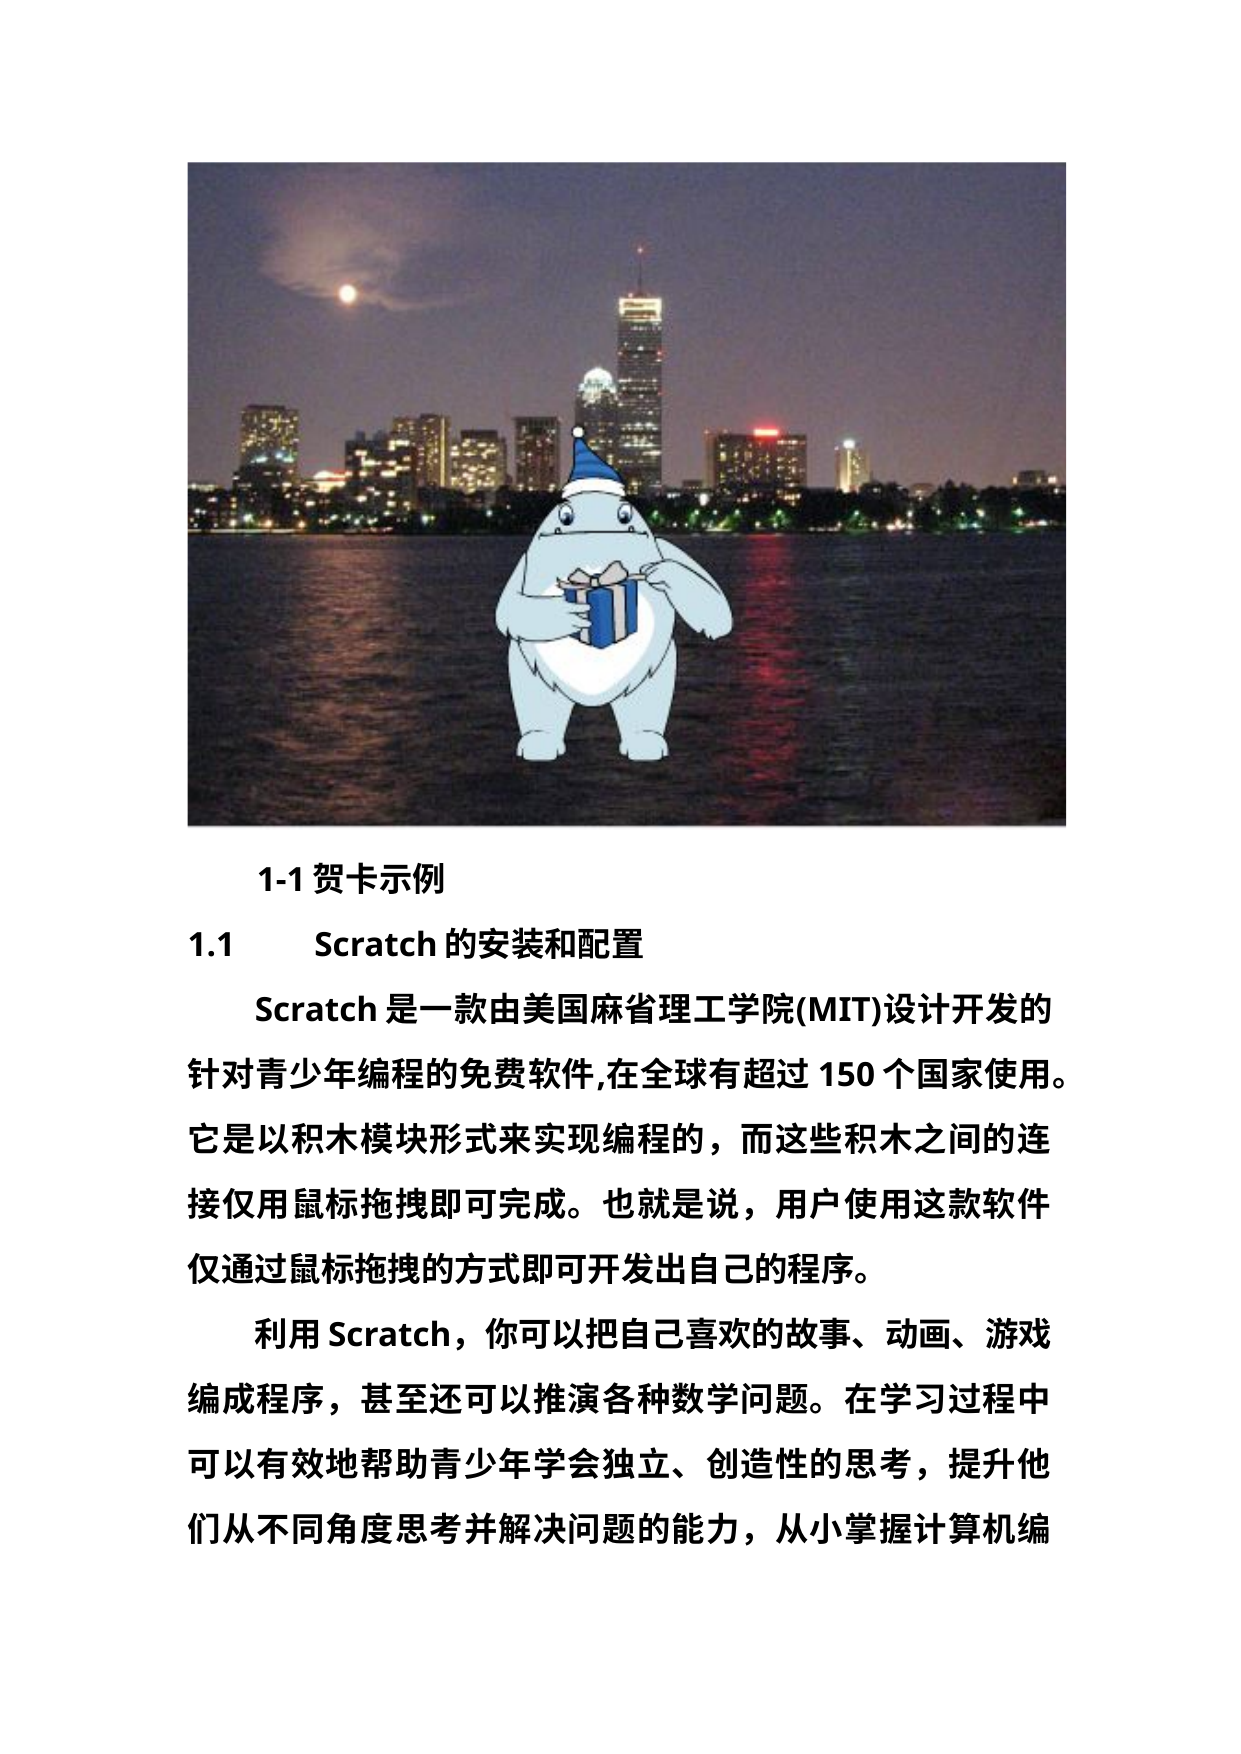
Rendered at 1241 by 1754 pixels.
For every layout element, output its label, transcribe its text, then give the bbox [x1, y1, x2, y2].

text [187, 1299, 1053, 1559]
picture [187, 162, 1067, 830]
list Scratch的安装和配置 [187, 909, 1053, 974]
text 1-1贺卡示例 [187, 844, 1053, 909]
text Scratch是一款由美国麻省理工学院(MIT)设计开发的针对青少年编程的免费软件,在全球有超过150个国家使用。它是以积木模块形式来实现编程的，而这些积木之间的连接仅用鼠标拖拽即可完成。也就是说，用户使用这款软件仅通过鼠标拖拽的方式即可开发出自己的程序。 [187, 974, 1053, 1299]
